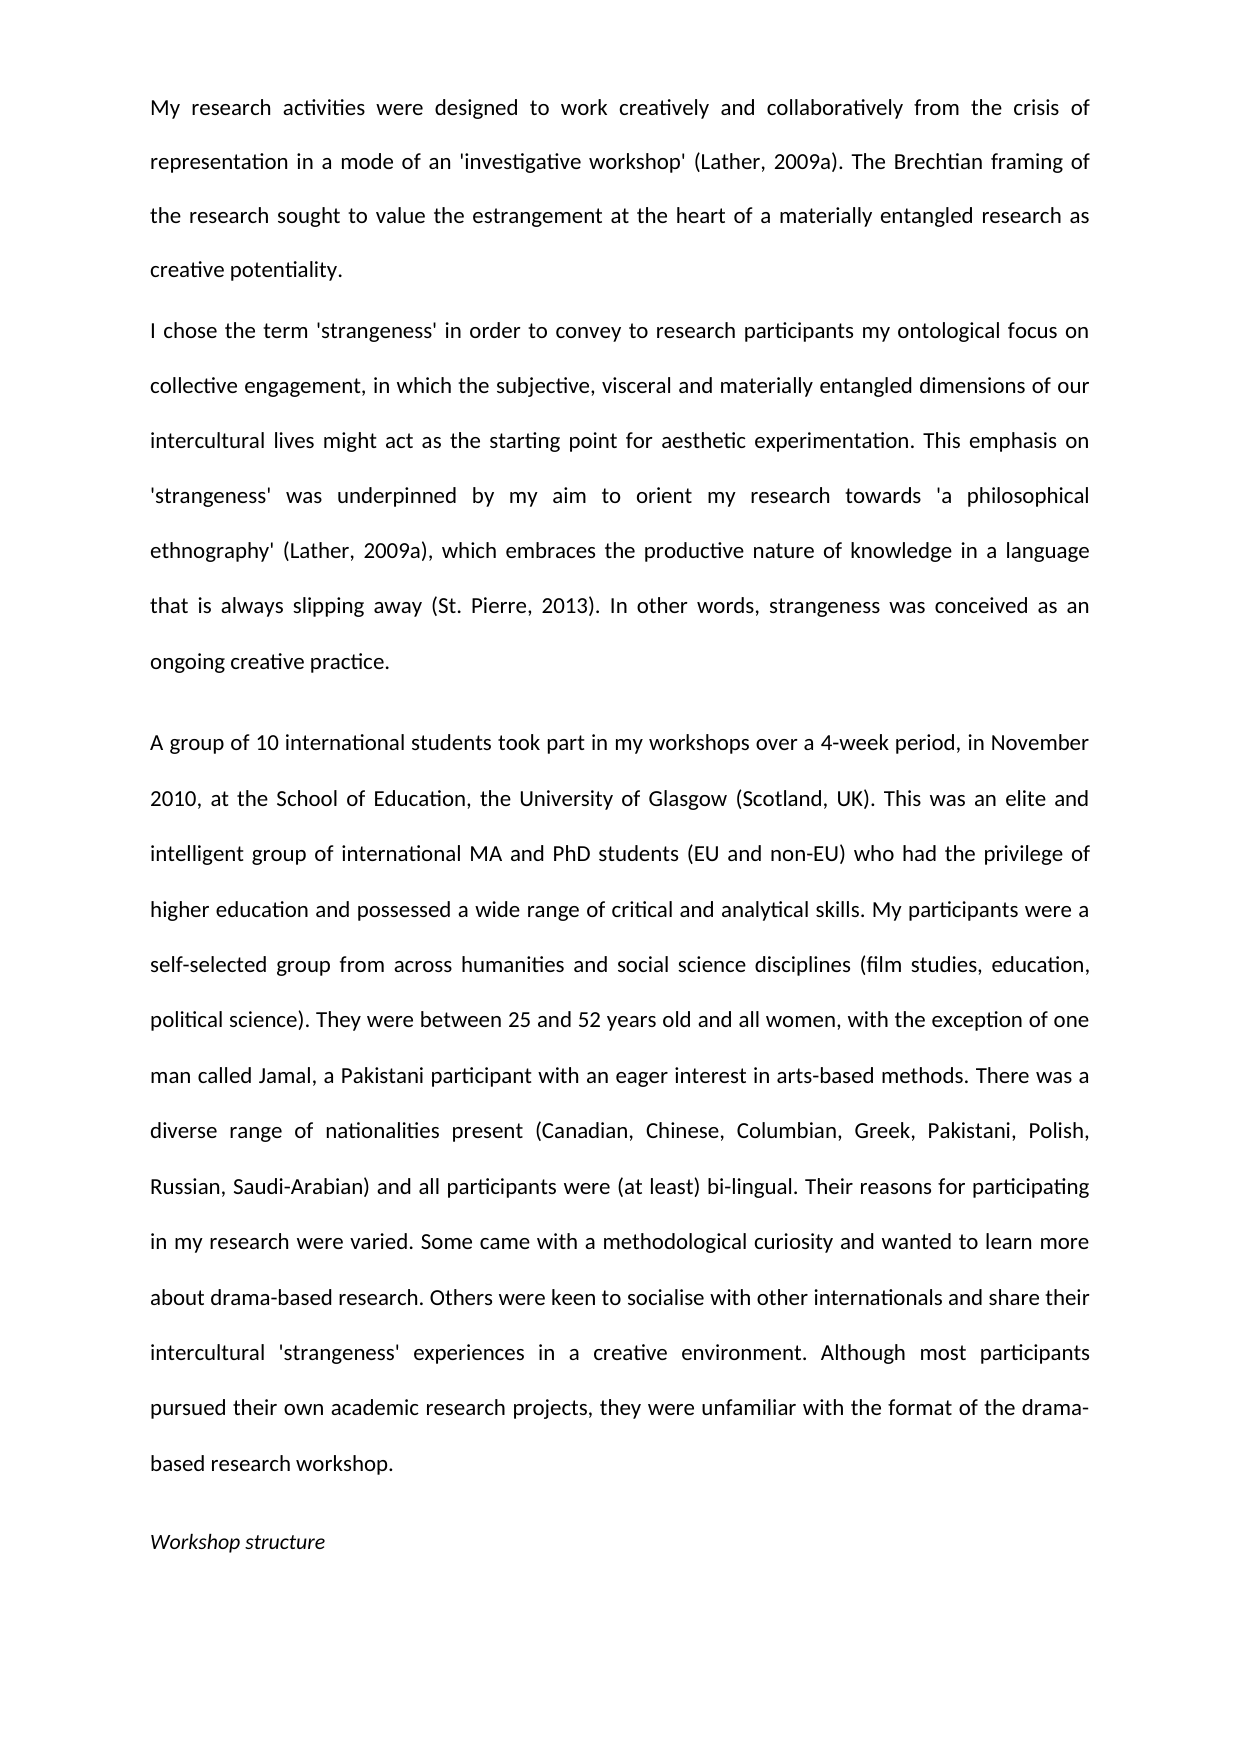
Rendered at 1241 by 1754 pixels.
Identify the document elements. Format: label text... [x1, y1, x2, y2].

text Workshop structure [150, 1528, 1092, 1554]
text A group of 10 international students took part in my workshops over a 4-week period, in November 2010, at the School of Education, the University of Glasgow (Scotland, UK). This was an elite and intelligent group of international MA and PhD students (EU and non-EU) who had the privilege of higher education and possessed a wide range of critical and analytical skills. My participants were a self-selected group from across humanities and social science disciplines (film studies, education, political science). They were between 25 and 52 years old and all women, with the exception of one man called Jamal, a Pakistani participant with an eager interest in arts-based methods. There was a diverse range of nationalities present (Canadian, Chinese, Columbian, Greek, Pakistani, Polish, Russian, Saudi-Arabian) and all participants were (at least) bi-lingual. Their reasons for participating in my research were varied. Some came with a methodological curiosity and wanted to learn more about drama-based research. Others were keen to socialise with other internationals and share their intercultural 'strangeness' experiences in a creative environment. Although most participants pursued their own academic research projects, they were unfamiliar with the format of the drama-based research workshop. [150, 728, 1092, 1477]
text My research activities were designed to work creatively and collaboratively from the crisis of representation in a mode of an 'investigative workshop' (Lather, 2009a). The Brechtian framing of the research sought to value the estrangement at the heart of a materially entangled research as creative potentiality. [150, 93, 1092, 283]
text I chose the term 'strangeness' in order to convey to research participants my ontological focus on collective engagement, in which the subjective, visceral and materially entangled dimensions of our intercultural lives might act as the starting point for aesthetic experimentation. This emphasis on 'strangeness' was underpinned by my aim to orient my research towards 'a philosophical ethnography' (Lather, 2009a), which embraces the productive nature of knowledge in a language that is always slipping away (St. Pierre, 2013). In other words, strangeness was conceived as an ongoing creative practice. [150, 316, 1092, 675]
